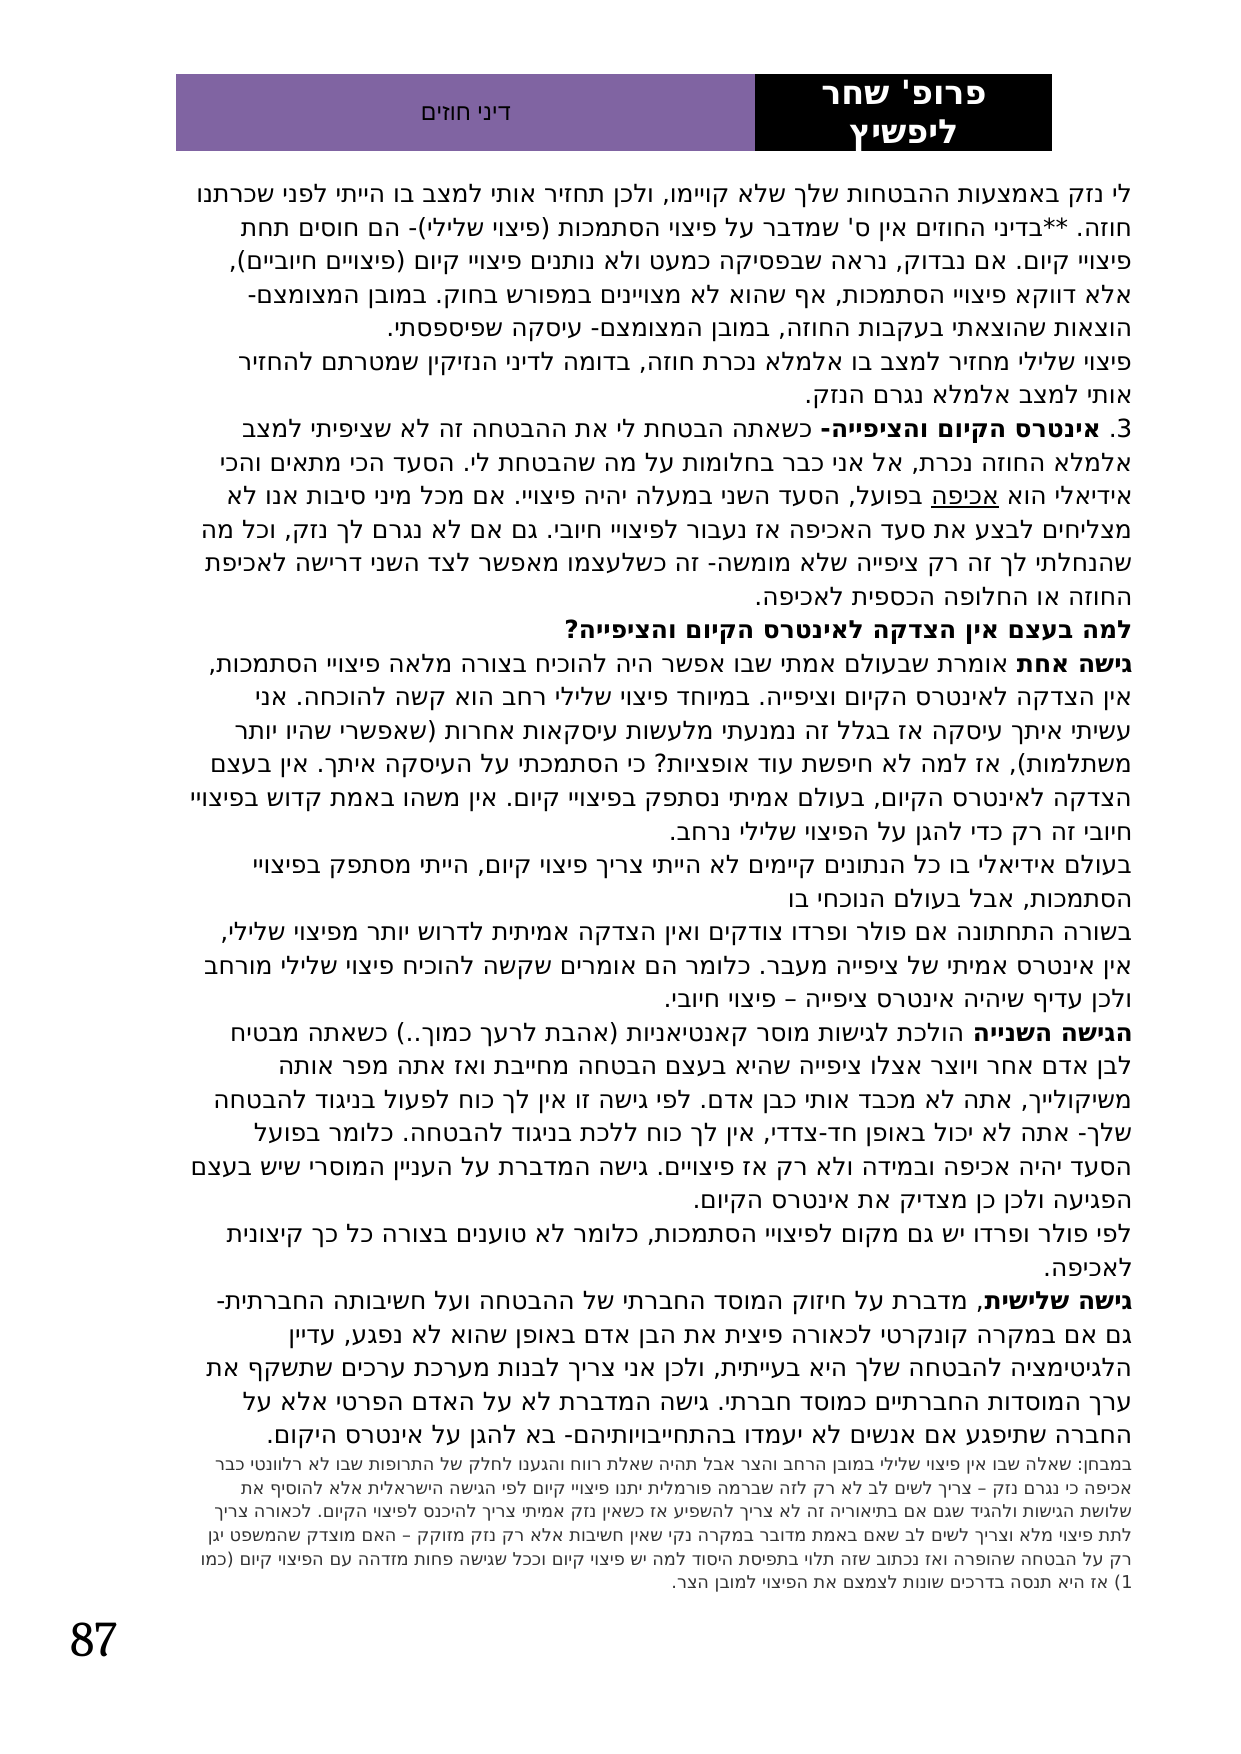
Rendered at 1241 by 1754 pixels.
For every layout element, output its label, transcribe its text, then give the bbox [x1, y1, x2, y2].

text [187, 179, 1132, 343]
text לפי פולר ופרדו יש גם מקום לפיצויי הסתמכות, כלומר לא טוענים בצורה כל כך קיצונית לאכיפה. [187, 1219, 1132, 1282]
text הגישה השנייה הולכת לגישות מוסר קאנטיאניות (אהבת לרעך כמוך..) כשאתה מבטיח לבן אדם אחר ויוצר אצלו ציפייה שהיא בעצם הבטחה מחייבת ואז אתה מפר אותה משיקולייך, אתה לא מכבד אותי כבן אדם. לפי גישה זו אין לך כוח לפעול בניגוד להבטחה שלך- אתה לא יכול באופן חד-צדדי, אין לך כוח ללכת בניגוד להבטחה. כלומר בפועל הסעד יהיה אכיפה ובמידה ולא רק אז פיצויים. גישה המדברת על העניין המוסרי שיש בעצם הפגיעה ולכן כן מצדיק את אינטרס הקיום. [187, 1018, 1132, 1215]
text פיצוי שלילי מחזיר למצב בו אלמלא נכרת חוזה, בדומה לדיני הנזיקין שמטרתם להחזיר אותי למצב אלמלא נגרם הנזק. [187, 347, 1132, 410]
text גישה אחת אומרת שבעולם אמתי שבו אפשר היה להוכיח בצורה מלאה פיצויי הסתמכות, אין הצדקה לאינטרס הקיום וציפייה. במיוחד פיצוי שלילי רחב הוא קשה להוכחה. אני עשיתי איתך עיסקה אז בגלל זה נמנעתי מלעשות עיסקאות אחרות (שאפשרי שהיו יותר משתלמות), אז למה לא חיפשת עוד אופציות? כי הסתמכתי על העיסקה איתך. אין בעצם הצדקה לאינטרס הקיום, בעולם אמיתי נסתפק בפיצויי קיום. אין משהו באמת קדוש בפיצויי חיובי זה רק כדי להגן על הפיצוי שלילי נרחב. [187, 649, 1132, 846]
text למה בעצם אין הצדקה לאינטרס הקיום והציפייה? [187, 616, 1132, 645]
text 3. אינטרס הקיום והציפייה- כשאתה הבטחת לי את ההבטחה זה לא שציפיתי למצב אלמלא החוזה נכרת, אל אני כבר בחלומות על מה שהבטחת לי. הסעד הכי מתאים והכי אידיאלי הוא אכיפה בפועל, הסעד השני במעלה יהיה פיצויי. אם מכל מיני סיבות אנו לא מצליחים לבצע את סעד האכיפה אז נעבור לפיצויי חיובי. גם אם לא נגרם לך נזק, וכל מה שהנחלתי לך זה רק ציפייה שלא מומשה- זה כשלעצמו מאפשר לצד השני דרישה לאכיפת החוזה או החלופה הכספית לאכיפה. [187, 414, 1132, 611]
text במבחן: שאלה שבו אין פיצוי שלילי במובן הרחב והצר אבל תהיה שאלת רווח והגענו לחלק של התרופות שבו לא רלוונטי כבר אכיפה כי נגרם נזק – צריך לשים לב לא רק לזה שברמה פורמלית יתנו פיצויי קיום לפי הגישה הישראלית אלא להוסיף את שלושת הגישות ולהגיד שגם אם בתיאוריה זה לא צריך להשפיע אז כשאין נזק אמיתי צריך להיכנס לפיצוי הקיום. לכאורה צריך לתת פיצוי מלא וצריך לשים לב שאם באמת מדובר במקרה נקי שאין חשיבות אלא רק נזק מזוקק – האם מוצדק שהמשפט יגן רק על הבטחה שהופרה ואז נכתוב שזה תלוי בתפיסת היסוד למה יש פיצוי קיום וככל שגישה פחות מזדהה עם הפיצוי קיום (כמו 1) אז היא תנסה בדרכים שונות לצמצם את הפיצוי למובן הצר. [187, 1454, 1132, 1593]
text גישה שלישית, מדברת על חיזוק המוסד החברתי של ההבטחה ועל חשיבותה החברתית- גם אם במקרה קונקרטי לכאורה פיצית את הבן אדם באופן שהוא לא נפגע, עדיין הלגיטימציה להבטחה שלך היא בעייתית, ולכן אני צריך לבנות מערכת ערכים שתשקף את ערך המוסדות החברתיים כמוסד חברתי. גישה המדברת לא על האדם הפרטי אלא על החברה שתיפגע אם אנשים לא יעמדו בהתחייבויותיהם- בא להגן על אינטרס היקום. [187, 1286, 1132, 1450]
text בשורה התחתונה אם פולר ופרדו צודקים ואין הצדקה אמיתית לדרוש יותר מפיצוי שלילי, אין אינטרס אמיתי של ציפייה מעבר. כלומר הם אומרים שקשה להוכיח פיצוי שלילי מורחב ולכן עדיף שיהיה אינטרס ציפייה – פיצוי חיובי. [187, 917, 1132, 1014]
text בעולם אידיאלי בו כל הנתונים קיימים לא הייתי צריך פיצוי קיום, הייתי מסתפק בפיצויי הסתמכות, אבל בעולם הנוכחי בו [187, 850, 1132, 913]
